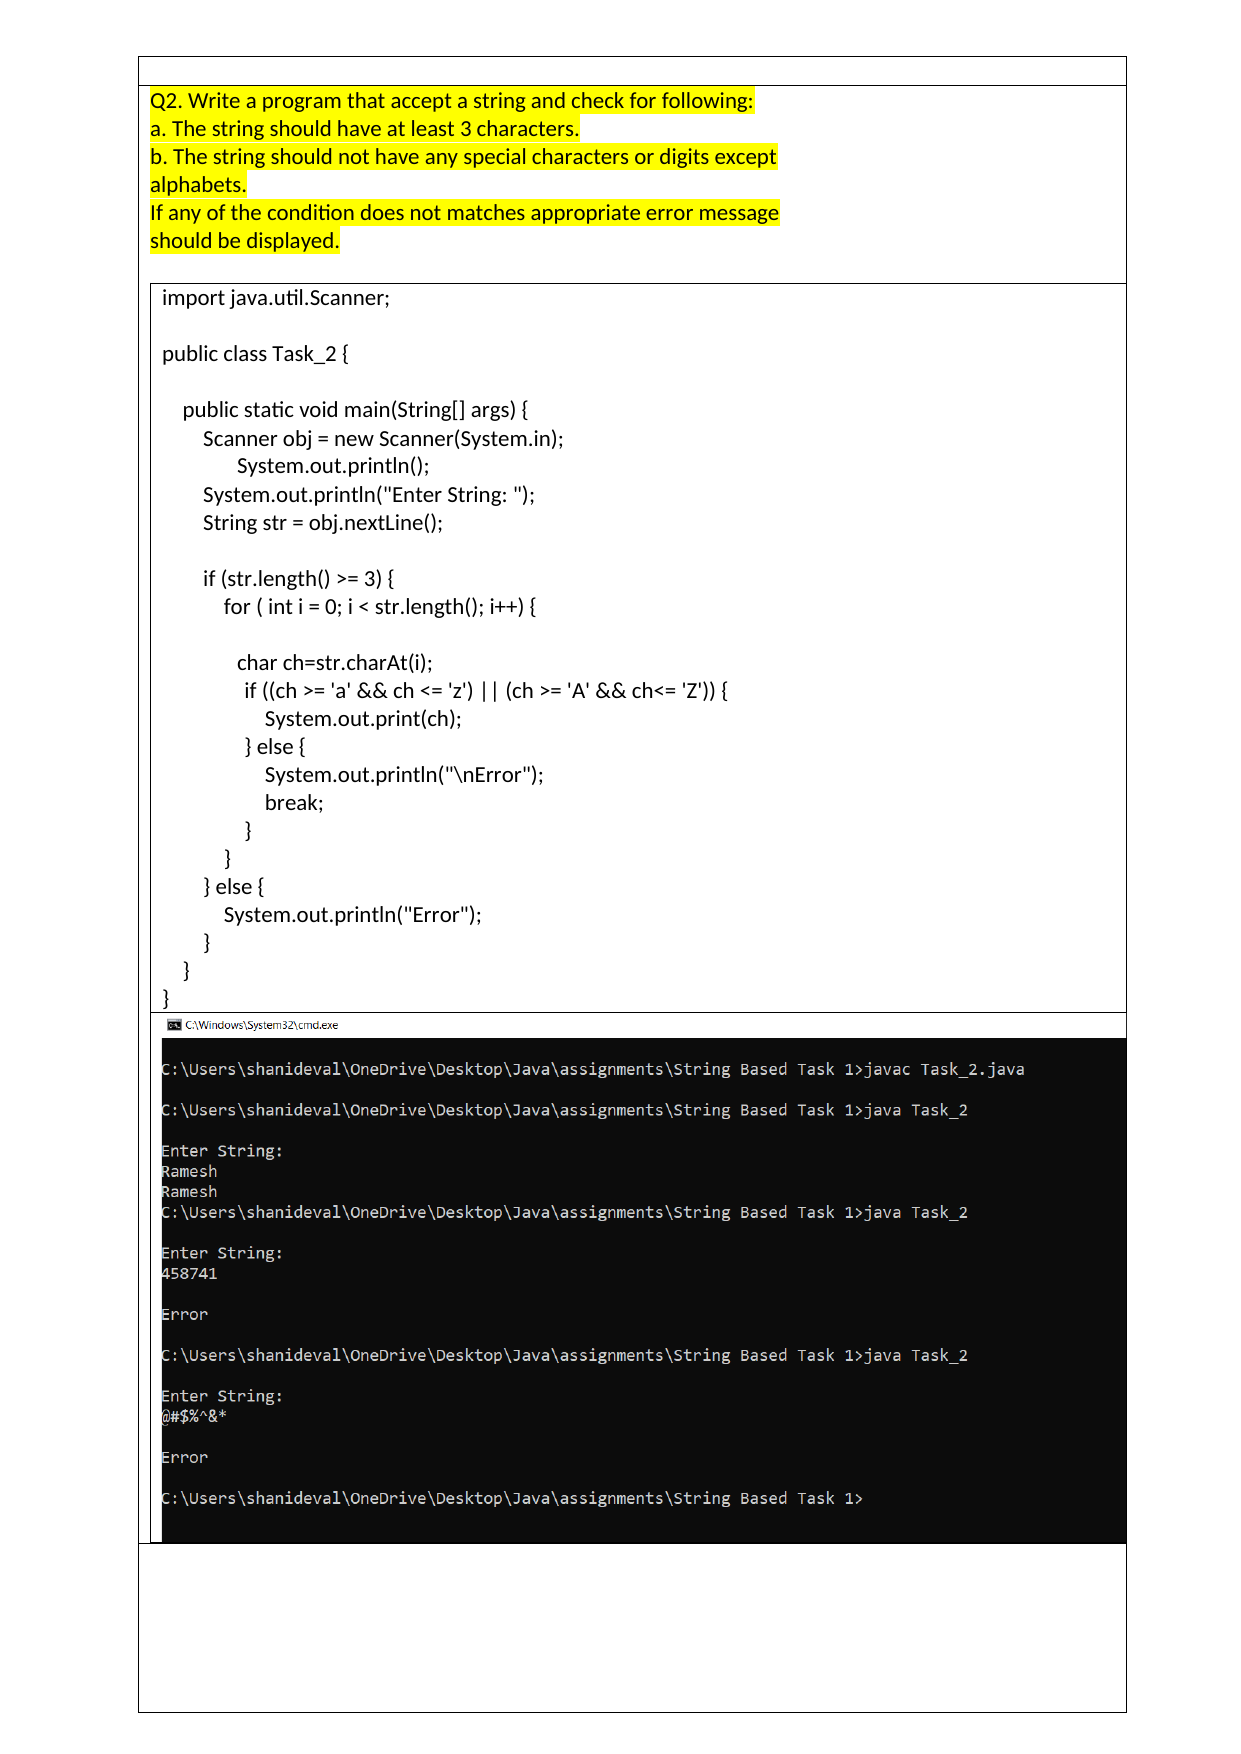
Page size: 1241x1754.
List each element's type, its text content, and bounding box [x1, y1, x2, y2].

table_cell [139, 1544, 1126, 1712]
table_cell [139, 57, 1126, 85]
picture [161, 1013, 1127, 1542]
table_cell Q2. Write a program that accept a string and check for following: a. The string should have at least 3 characters. b. The string should not have any special characters or digits except alphabets. If any of the condition does not matches appropriate error message should be displayed. [139, 86, 1126, 1543]
